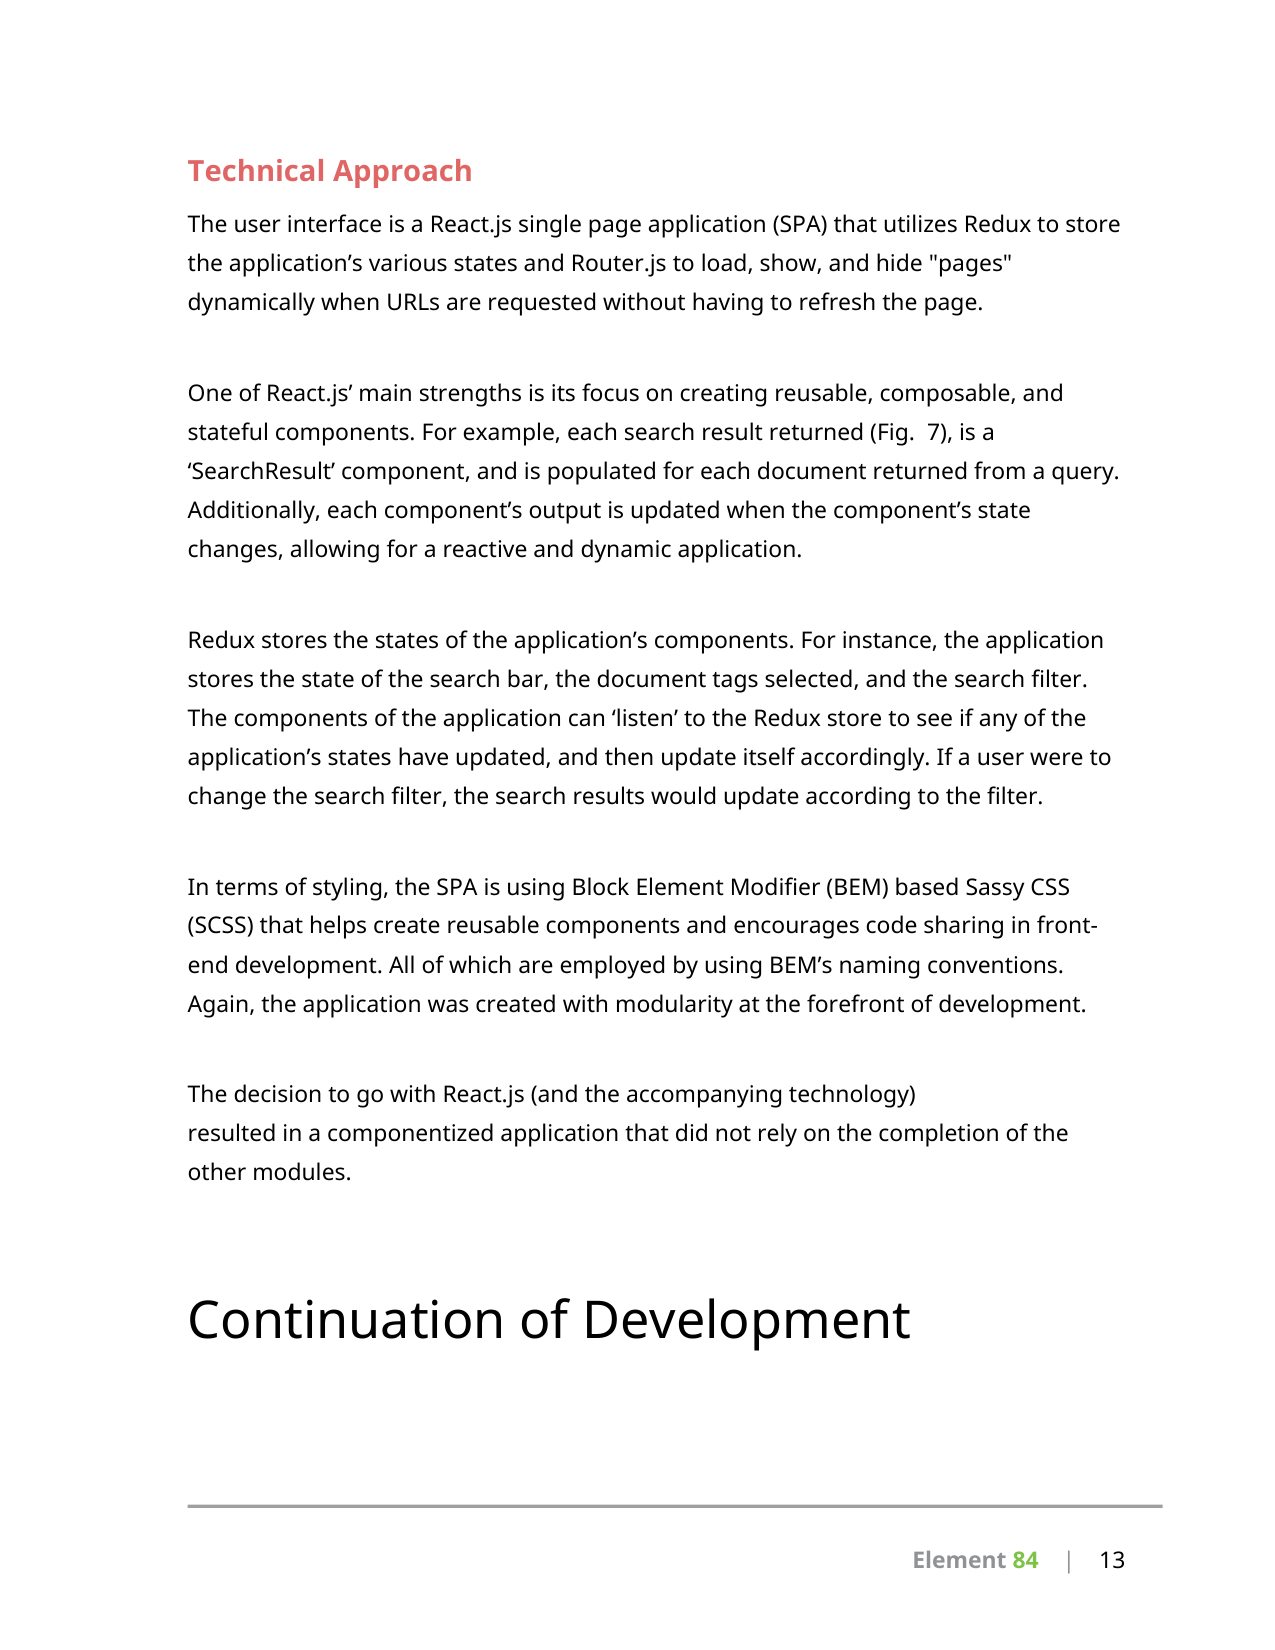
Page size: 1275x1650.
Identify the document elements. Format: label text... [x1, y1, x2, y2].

subtitle Continuation of Development [187, 1282, 1125, 1353]
text One of React.js’ main strengths is its focus on creating reusable, composable, and stateful components. For example, each search result returned (Fig. 7), is a ‘SearchResult’ component, and is populated for each document returned from a query. Additionally, each component’s output is updated when the component’s state changes, allowing for a reactive and dynamic application. [187, 377, 1125, 564]
text In terms of styling, the SPA is using Block Element Modifier (BEM) based Sassy CSS (SCSS) that helps create reusable components and encourages code sharing in front-end development. All of which are employed by using BEM’s naming conventions. Again, the application was created with modularity at the forefront of development. [187, 870, 1125, 1019]
text The decision to go with React.js (and the accompanying technology) resulted in a componentized application that did not rely on the completion of the other modules. [187, 1078, 1125, 1188]
text The user interface is a React.js single page application (SPA) that utilizes Redux to store the application’s various states and Router.js to load, show, and hide "pages" dynamically when URLs are requested without having to refresh the page. [187, 208, 1125, 317]
subtitle Technical Approach [187, 150, 1125, 190]
text Redux stores the states of the application’s components. For instance, the application stores the state of the search bar, the document tags selected, and the search filter. The components of the application can ‘listen’ to the Redux store to see if any of the application’s states have updated, and then update itself accordingly. If a user were to change the search filter, the search results would update according to the filter. [187, 623, 1125, 811]
